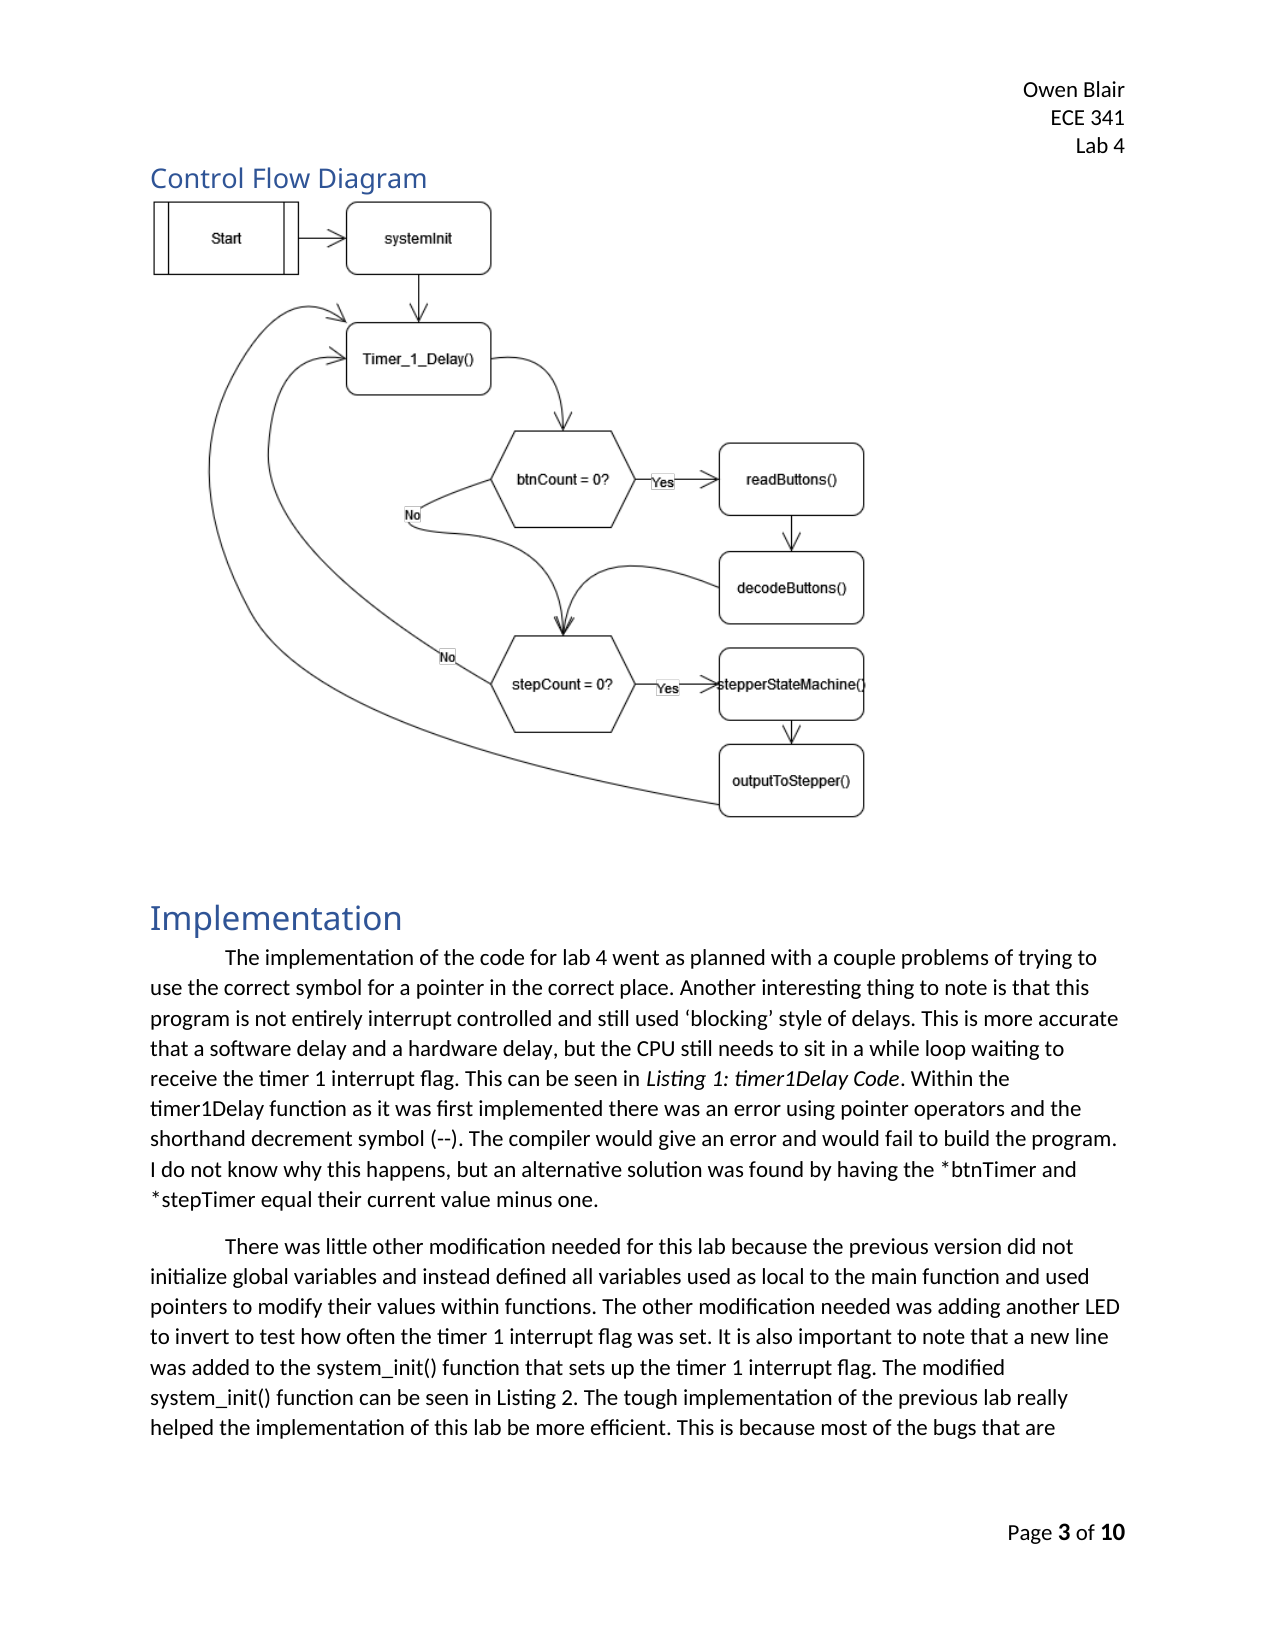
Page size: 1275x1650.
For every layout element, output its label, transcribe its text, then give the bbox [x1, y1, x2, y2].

subtitle Control Flow Diagram [150, 159, 1125, 196]
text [150, 1232, 1125, 1441]
text The implementation of the code for lab 4 went as planned with a couple problems of trying to use the correct symbol for a pointer in the correct place. Another interesting thing to note is that this program is not entirely interrupt controlled and still used ‘blocking’ style of delays. This is more accurate that a software delay and a hardware delay, but the CPU still needs to sit in a while loop waiting to receive the timer 1 interrupt flag. This can be seen in Listing 1: timer1Delay Code. Within the timer1Delay function as it was first implemented there was an error using pointer operators and the shorthand decrement symbol (--). The compiler would give an error and would fail to build the program. I do not know why this happens, but an alternative solution was found by having the *btnTimer and *stepTimer equal their current value minus one. [150, 943, 1125, 1213]
picture [150, 198, 868, 821]
subtitle Implementation [150, 894, 1125, 940]
